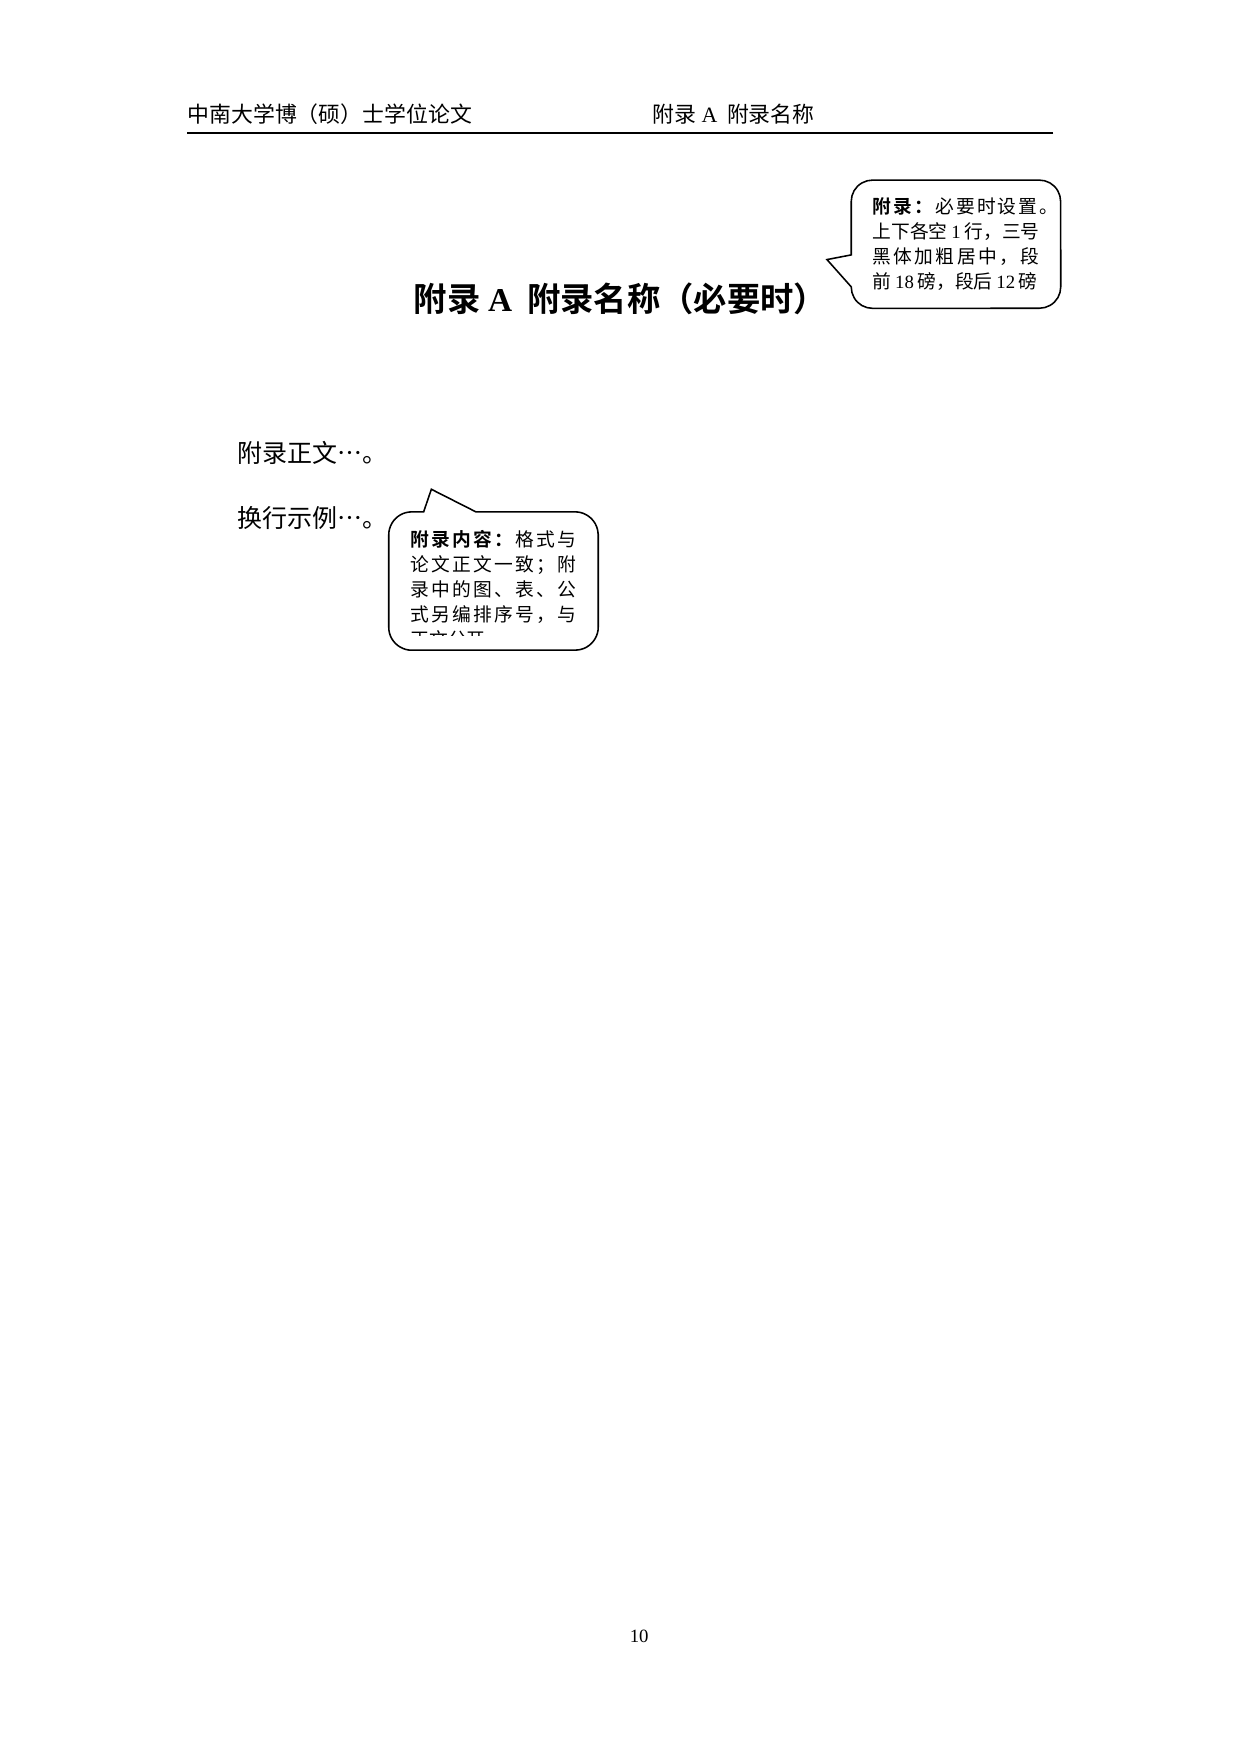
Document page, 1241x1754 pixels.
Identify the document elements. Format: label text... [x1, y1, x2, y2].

subtitle 附录 A 附录名称（必要时） [187, 264, 1053, 329]
text 换行示例…。 [187, 484, 1053, 549]
text 附录正文…。 [187, 419, 1053, 484]
